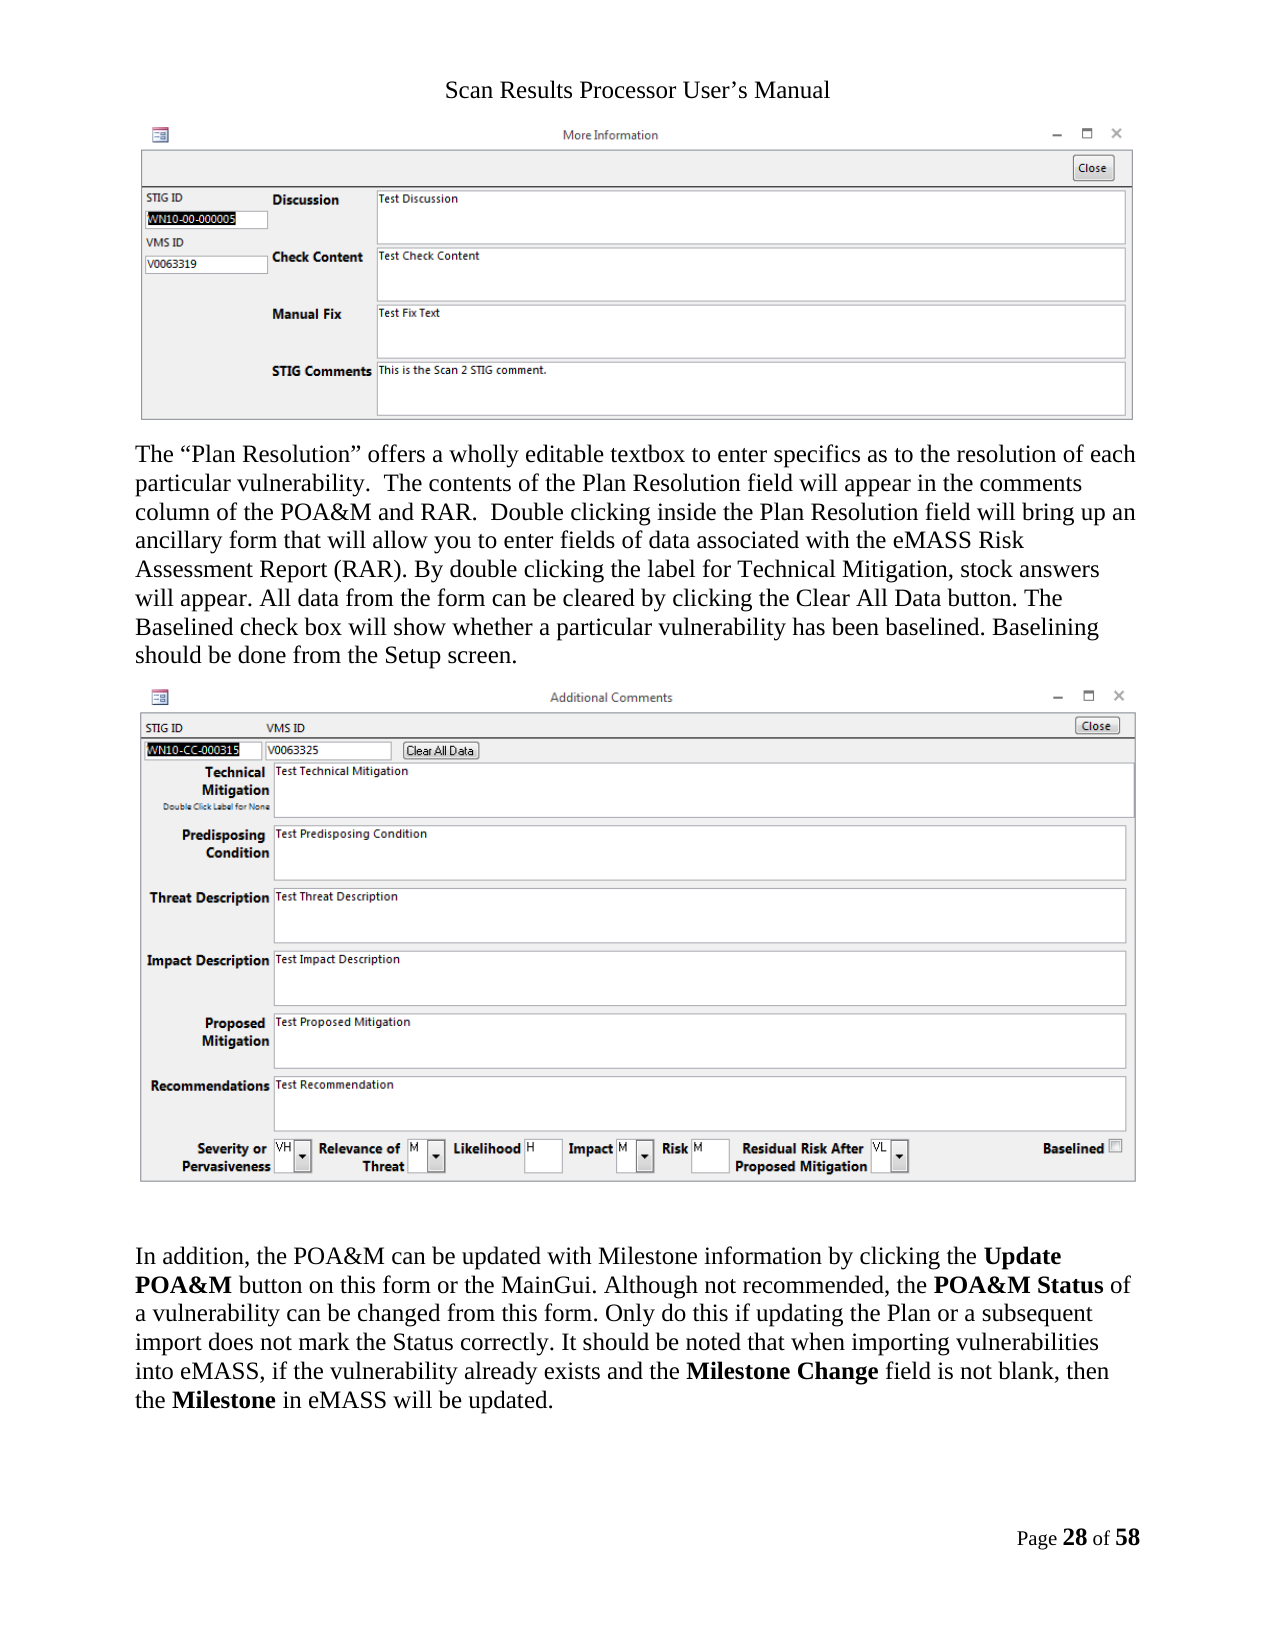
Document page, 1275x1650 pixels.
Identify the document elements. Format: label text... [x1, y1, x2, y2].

picture [135, 120, 1140, 427]
text In addition, the POA&M can be updated with Milestone information by clicking the Update POA&M button on this form or the MainGui. Although not recommended, the POA&M Status of a vulnerability can be changed from this form. Only do this if updating the Plan or a subsequent import does not mark the Status correctly. It should be noted that when importing vulnerabilities into eMASS, if the vulnerability already exists and the Milestone Change field is not blank, then the Milestone in eMASS will be updated. [135, 1241, 1140, 1413]
picture [135, 681, 1140, 1188]
text The “Plan Resolution” offers a wholly editable textbox to enter specifics as to the resolution of each particular vulnerability. The contents of the Plan Resolution field will appear in the comments column of the POA&M and RAR. Double clicking inside the Plan Resolution field will bring up an ancillary form that will allow you to enter fields of data associated with the eMASS Risk Assessment Report (RAR). By double clicking the label for Technical Mitigation, stock answers will appear. All data from the form can be cleared by clicking the Clear All Data button. The Baselined check box will show whether a particular vulnerability has been baselined. Baselining should be done from the Setup screen. [135, 439, 1140, 669]
